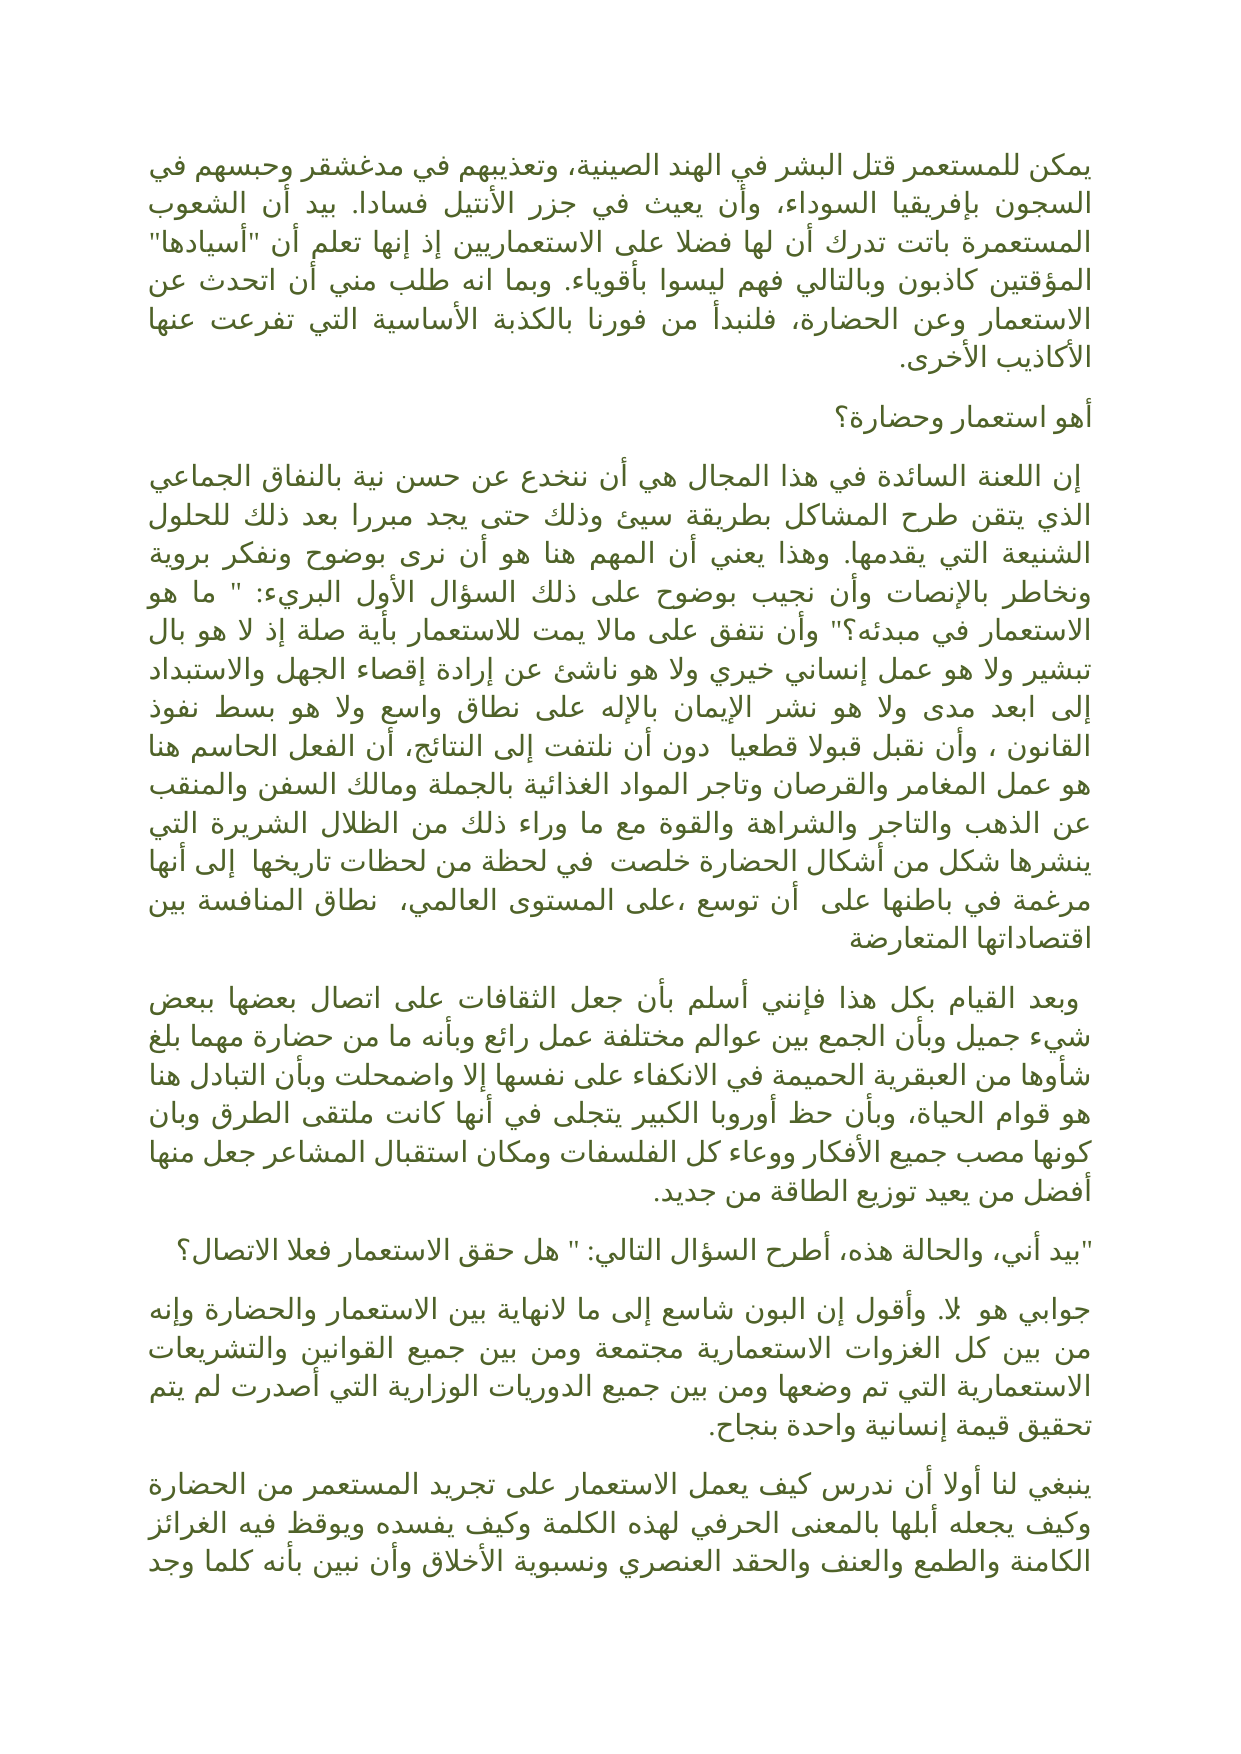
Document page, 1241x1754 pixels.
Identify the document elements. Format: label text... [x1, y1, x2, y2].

text بيد أني، والحالة هذه، أطرح السؤال التالي: " هل حقق الاستعمار فعلا الاتصال؟" [148, 1233, 1093, 1267]
text يمكن للمستعمر قتل البشر في الهند الصينية، وتعذيبهم في مدغشقر وحبسهم في السجون بإفريقيا السوداء، وأن يعيث في جزر الأنتيل فسادا. بيد أن الشعوب المستعمرة باتت تدرك أن لها فضلا على الاستعماريين إذ إنها تعلم أن "أسيادها" المؤقتين كاذبون وبالتالي فهم ليسوا بأقوياء. وبما انه طلب مني أن اتحدث عن الاستعمار وعن الحضارة، فلنبدأ من فورنا بالكذبة الأساسية التي تفرعت عنها الأكاذيب الأخرى. [148, 148, 1093, 374]
text جوابي هو: لا. وأقول إن البون شاسع إلى ما لانهاية بين الاستعمار والحضارة وإنه من بين كل الغزوات الاستعمارية مجتمعة ومن بين جميع القوانين والتشريعات الاستعمارية التي تم وضعها ومن بين جميع الدوريات الوزارية التي أصدرت لم يتم تحقيق قيمة إنسانية واحدة بنجاح. [148, 1292, 1093, 1442]
text أهو استعمار وحضارة؟ [148, 400, 1093, 433]
text وبعد القيام بكل هذا فإنني أسلم بأن جعل الثقافات على اتصال بعضها ببعض شيء جميل وبأن الجمع بين عوالم مختلفة عمل رائع وبأنه ما من حضارة مهما بلغ شأوها من العبقرية الحميمة في الانكفاء على نفسها إلا واضمحلت وبأن التبادل هنا هو قوام الحياة، وبأن حظ أوروبا الكبير يتجلى في أنها كانت ملتقى الطرق وبان كونها مصب جميع الأفكار ووعاء كل الفلسفات ومكان استقبال المشاعر جعل منها أفضل من يعيد توزيع الطاقة من جديد. [148, 981, 1093, 1207]
text إن اللعنة السائدة في هذا المجال هي أن ننخدع عن حسن نية بالنفاق الجماعي الذي يتقن طرح المشاكل بطريقة سيئ وذلك حتى يجد مبررا بعد ذلك للحلول الشنيعة التي يقدمها. وهذا يعني أن المهم هنا هو أن نرى بوضوح ونفكر بروية ونخاطر بالإنصات وأن نجيب بوضوح على ذلك السؤال الأول البريء: " ما هو الاستعمار في مبدئه؟" وأن نتفق على مالا يمت للاستعمار بأية صلة إذ لا هو بال تبشير ولا هو عمل إنساني خيري ولا هو ناشئ عن إرادة إقصاء الجهل والاستبداد إلى ابعد مدى ولا هو نشر الإيمان بالإله على نطاق واسع ولا هو بسط نفوذ القانون ، وأن نقبل قبولا قطعيا دون أن نلتفت إلى النتائج، أن الفعل الحاسم هنا هو عمل المغامر والقرصان وتاجر المواد الغذائية بالجملة ومالك السفن والمنقب عن الذهب والتاجر والشراهة والقوة مع ما وراء ذلك من الظلال الشريرة التي ينشرها شكل من أشكال الحضارة خلصت في لحظة من لحظات تاريخها إلى أنها مرغمة في باطنها على أن توسع ،على المستوى العالمي، نطاق المنافسة بين اقتصاداتها المتعارضة [148, 459, 1093, 955]
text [148, 1467, 1093, 1578]
